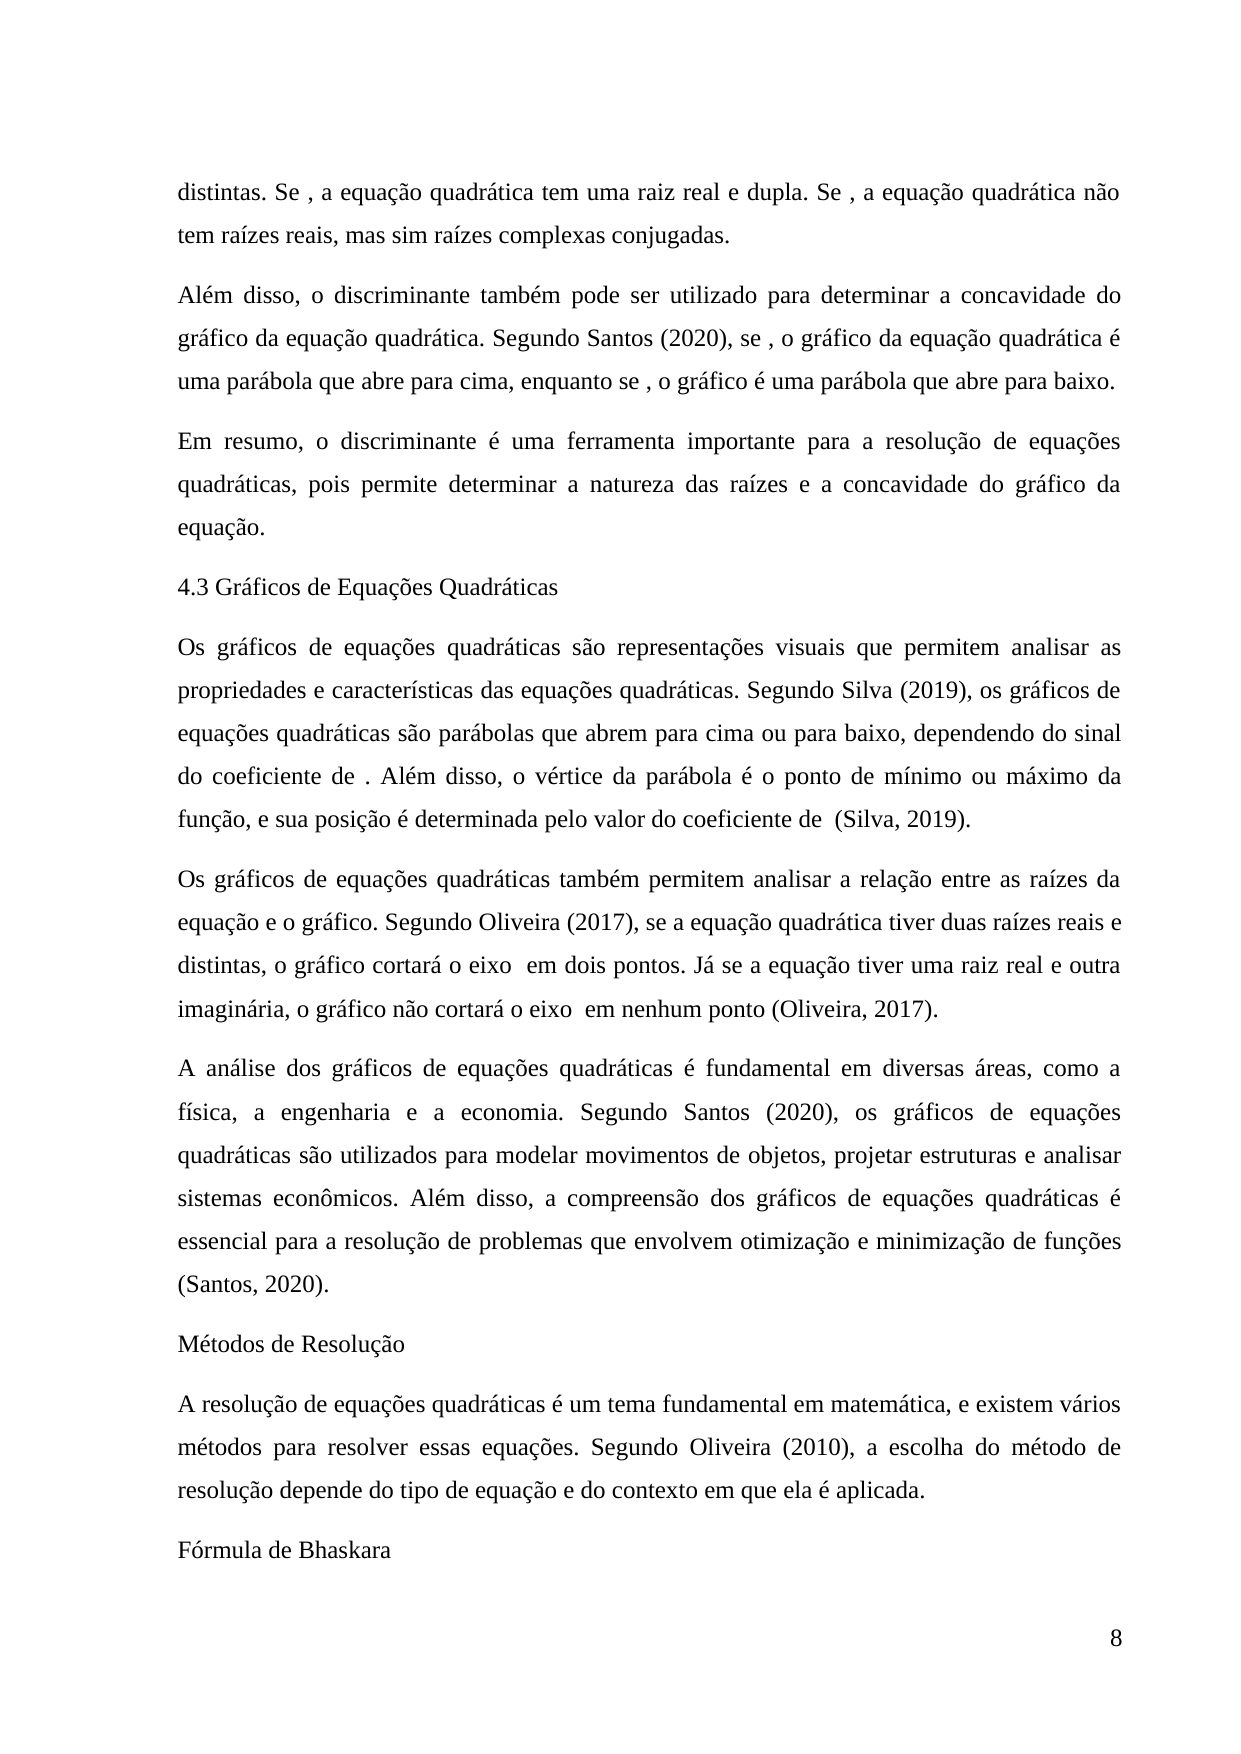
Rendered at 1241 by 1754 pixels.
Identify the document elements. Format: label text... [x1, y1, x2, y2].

text 4.3 Gráficos de Equações Quadráticas [177, 572, 1122, 601]
text Os gráficos de equações quadráticas também permitem analisar a relação entre as raízes da equação e o gráfico. Segundo Oliveira (2017), se a equação quadrática tiver duas raízes reais e distintas, o gráfico cortará o eixo em dois pontos. Já se a equação tiver uma raiz real e outra imaginária, o gráfico não cortará o eixo em nenhum ponto (Oliveira, 2017). [177, 864, 1122, 1022]
text Os gráficos de equações quadráticas são representações visuais que permitem analisar as propriedades e características das equações quadráticas. Segundo Silva (2019), os gráficos de equações quadráticas são parábolas que abrem para cima ou para baixo, dependendo do sinal do coeficiente de . Além disso, o vértice da parábola é o ponto de mínimo ou máximo da função, e sua posição é determinada pelo valor do coeficiente de (Silva, 2019). [177, 632, 1122, 833]
text Em resumo, o discriminante é uma ferramenta importante para a resolução de equações quadráticas, pois permite determinar a natureza das raízes e a concavidade do gráfico da equação. [177, 426, 1122, 541]
text Métodos de Resolução [177, 1329, 1122, 1358]
text Fórmula de Bhaskara [177, 1535, 1122, 1563]
text A resolução de equações quadráticas é um tema fundamental em matemática, e existem vários métodos para resolver essas equações. Segundo Oliveira (2010), a escolha do método de resolução depende do tipo de equação e do contexto em que ela é aplicada. [177, 1389, 1122, 1504]
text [177, 177, 1122, 249]
text A análise dos gráficos de equações quadráticas é fundamental em diversas áreas, como a física, a engenharia e a economia. Segundo Santos (2020), os gráficos de equações quadráticas são utilizados para modelar movimentos de objetos, projetar estruturas e analisar sistemas econômicos. Além disso, a compreensão dos gráficos de equações quadráticas é essencial para a resolução de problemas que envolvem otimização e minimização de funções (Santos, 2020). [177, 1053, 1122, 1298]
text Além disso, o discriminante também pode ser utilizado para determinar a concavidade do gráfico da equação quadrática. Segundo Santos (2020), se , o gráfico da equação quadrática é uma parábola que abre para cima, enquanto se , o gráfico é uma parábola que abre para baixo. [177, 280, 1122, 395]
